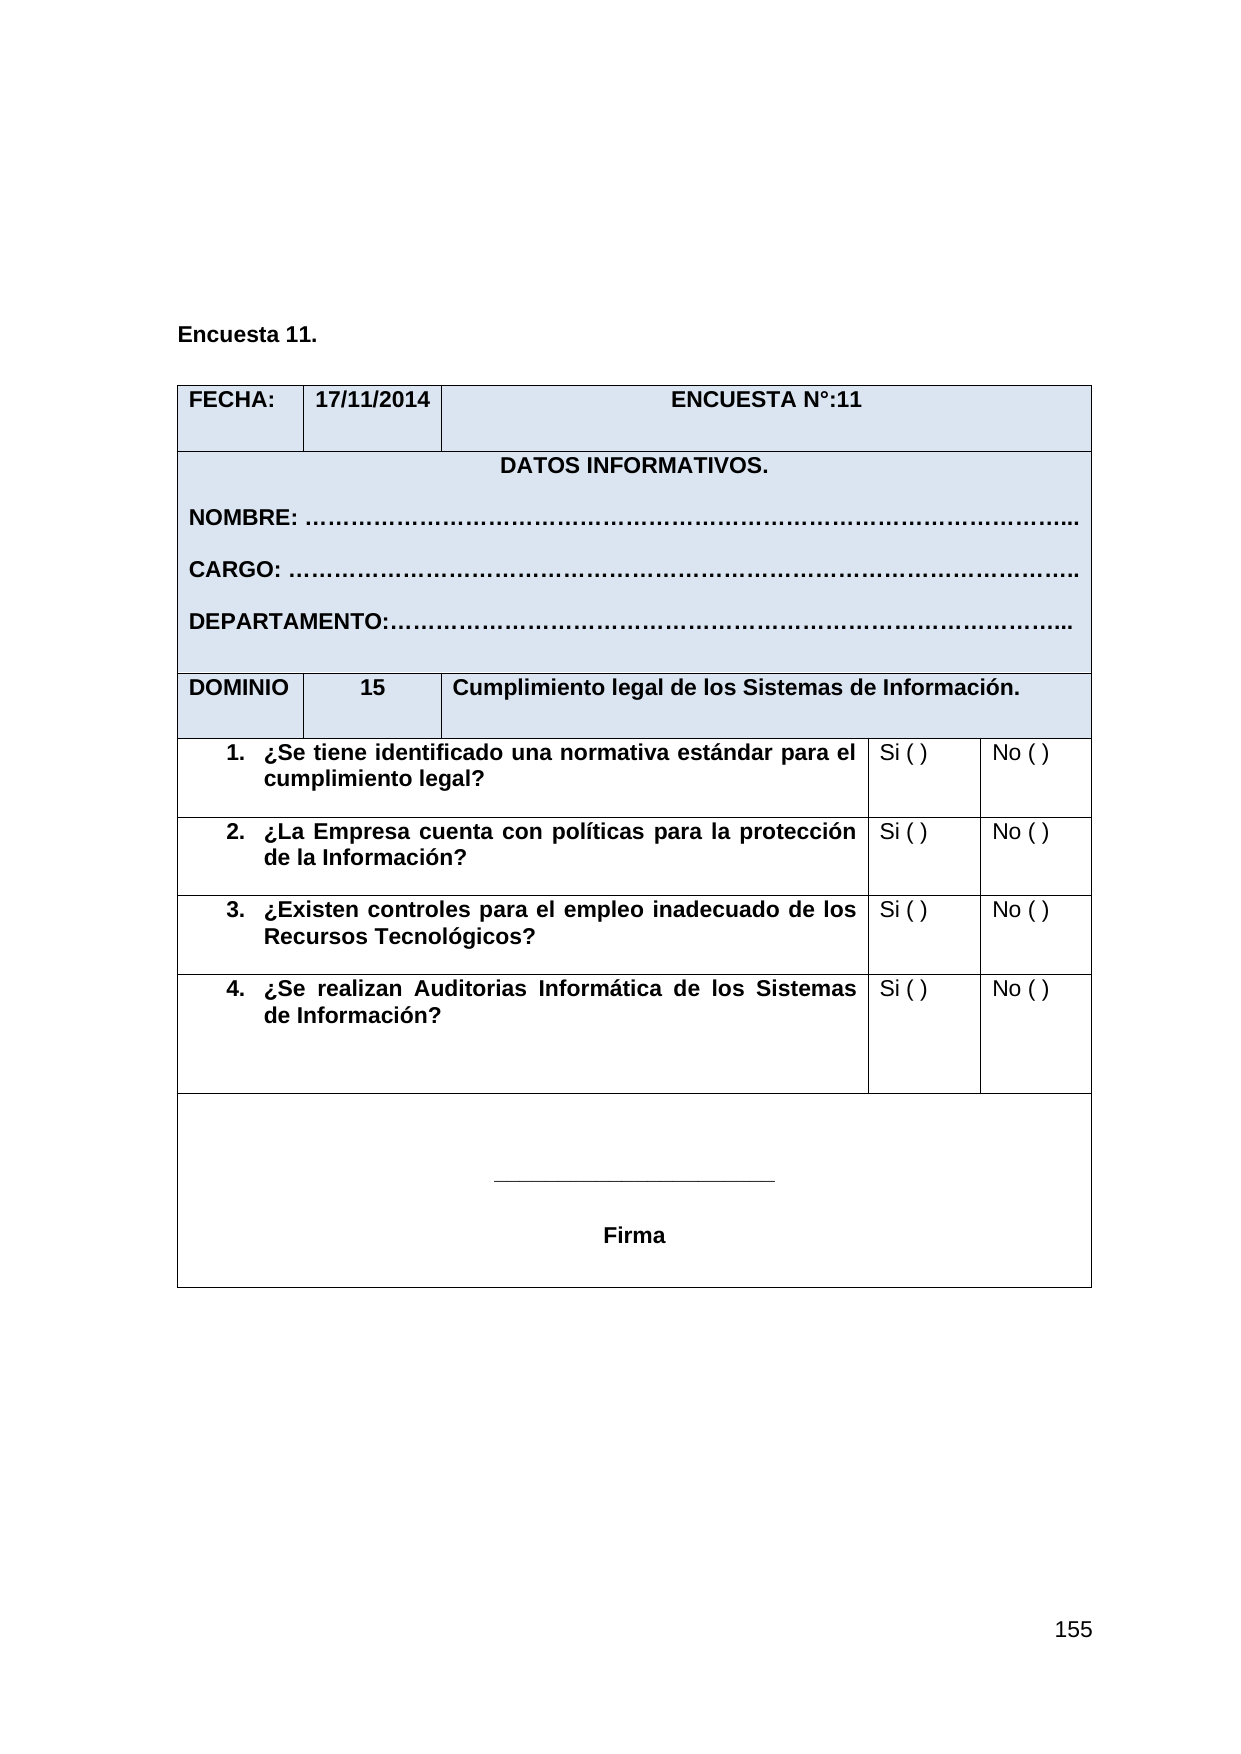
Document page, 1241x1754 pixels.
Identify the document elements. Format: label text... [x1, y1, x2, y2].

table_cell DATOS INFORMATIVOS. NOMBRE: ………………………………………………………………………………………... CARGO: ………………………………………………………………………………………….. DEPARTAMENTO:……………………………………………………………………………... [178, 452, 1091, 672]
table_cell ¿Se tiene identificado una normativa estándar para el cumplimiento legal? [178, 739, 868, 817]
table_cell No ( ) [981, 896, 1091, 974]
table_cell Si ( ) [869, 739, 980, 817]
table_cell No ( ) [981, 975, 1091, 1092]
table_header FECHA: [178, 386, 303, 451]
table_cell Si ( ) [869, 818, 980, 895]
table_cell ¿Se realizan Auditorias Informática de los Sistemas de Información? [178, 975, 868, 1092]
table_cell ¿Existen controles para el empleo inadecuado de los Recursos Tecnológicos? [178, 896, 868, 974]
table_cell 15 [304, 674, 441, 738]
table_cell No ( ) [981, 818, 1091, 895]
subtitle Encuesta 11. [177, 321, 1092, 347]
table_cell ______________________ Firma [178, 1094, 1091, 1287]
table_cell DOMINIO [178, 674, 303, 738]
table_cell Cumplimiento legal de los Sistemas de Información. [442, 674, 1091, 738]
table_header ENCUESTA N°:11 [442, 386, 1091, 451]
table_header 17/11/2014 [304, 386, 441, 451]
table_cell Si ( ) [869, 896, 980, 974]
table_cell ¿La Empresa cuenta con políticas para la protección de la Información? [178, 818, 868, 895]
table_cell No ( ) [981, 739, 1091, 817]
table_cell Si ( ) [869, 975, 980, 1092]
